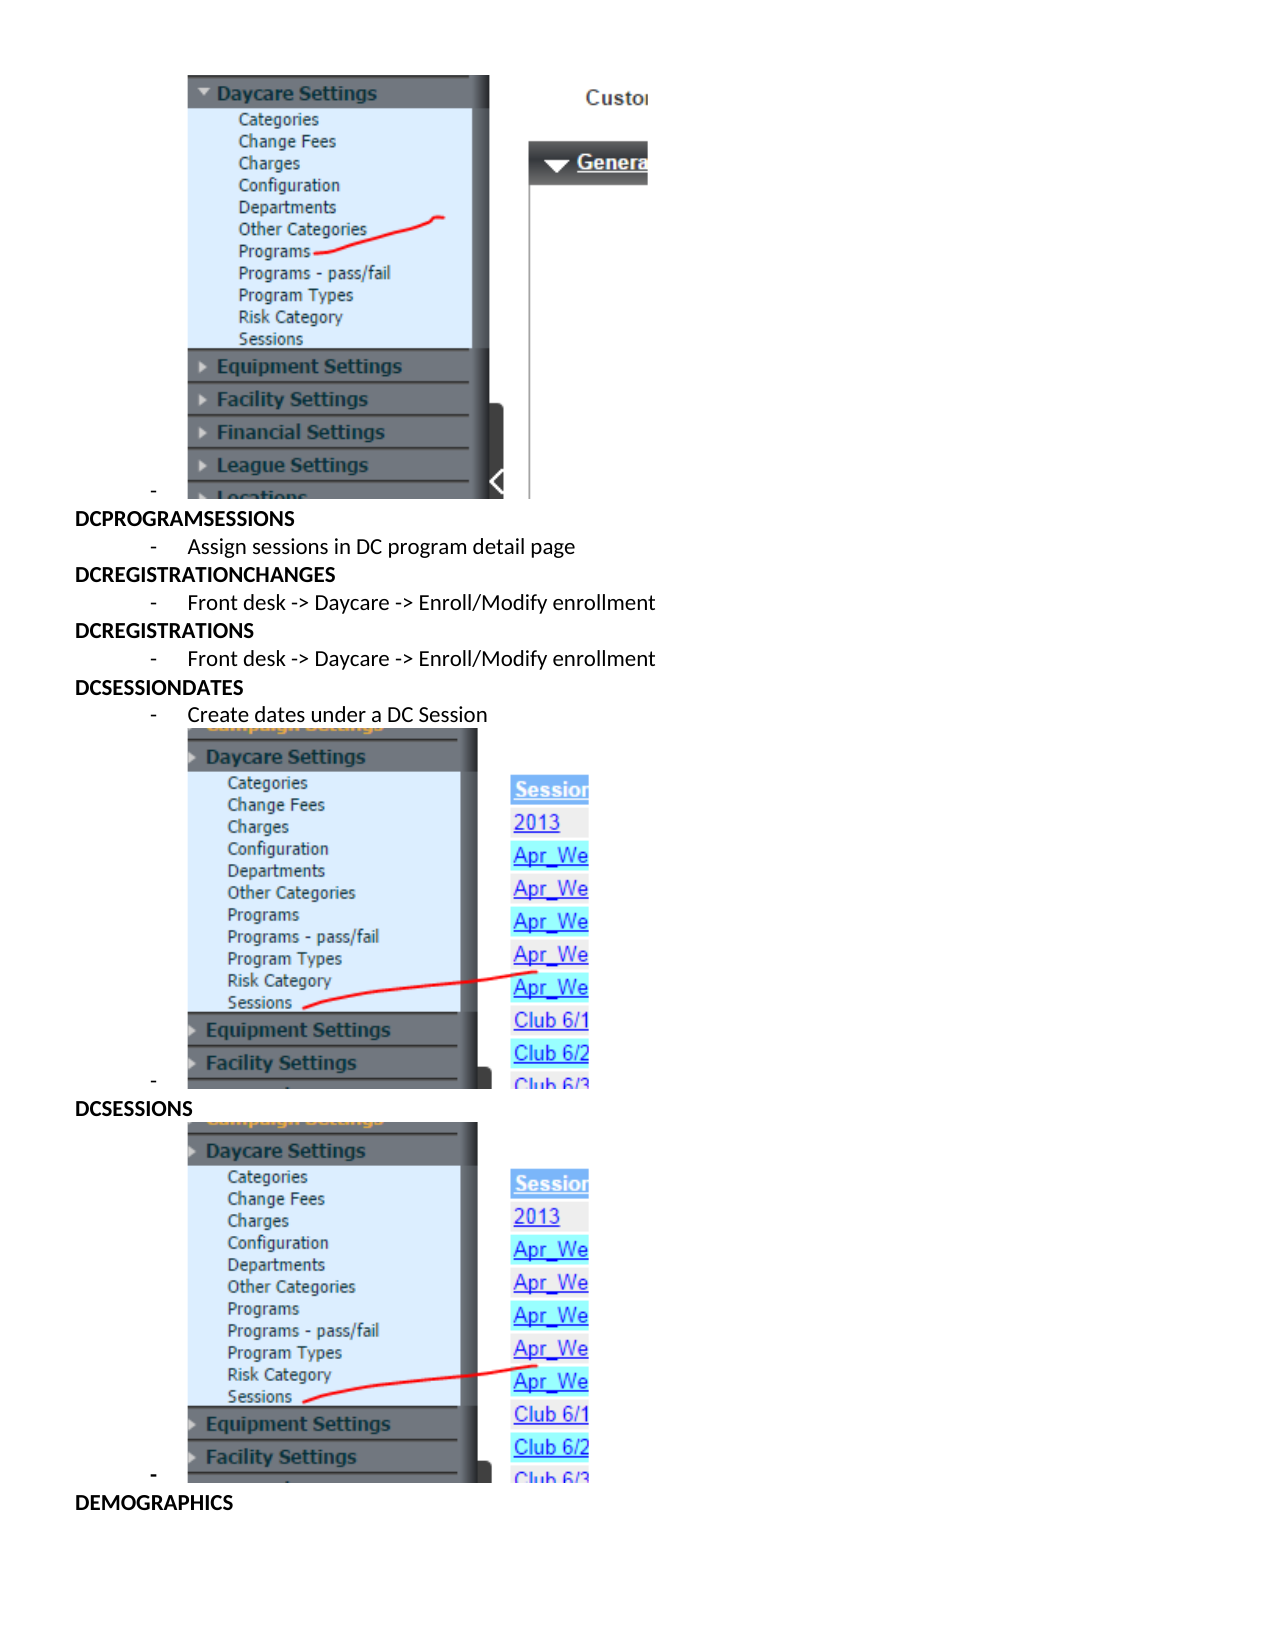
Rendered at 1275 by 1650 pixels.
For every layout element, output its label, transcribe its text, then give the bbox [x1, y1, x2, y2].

text DCSESSIONDATES [75, 673, 1200, 701]
text DCREGISTRATIONCHANGES [75, 561, 1200, 588]
picture [187, 1122, 589, 1483]
picture [187, 728, 589, 1089]
list Front desk -> Daycare -> Enroll/Modify enrollment [150, 588, 1200, 617]
text DCPROGRAMSESSIONS [75, 504, 1200, 532]
picture [187, 75, 648, 499]
text DCSESSIONS [75, 1094, 1200, 1122]
list Create dates under a DC Session [150, 701, 1200, 729]
list Front desk -> Daycare -> Enroll/Modify enrollment [150, 644, 1200, 673]
text DCREGISTRATIONS [75, 617, 1200, 644]
text DEMOGRAPHICS [75, 1488, 1200, 1516]
list Assign sessions in DC program detail page [150, 532, 1200, 561]
